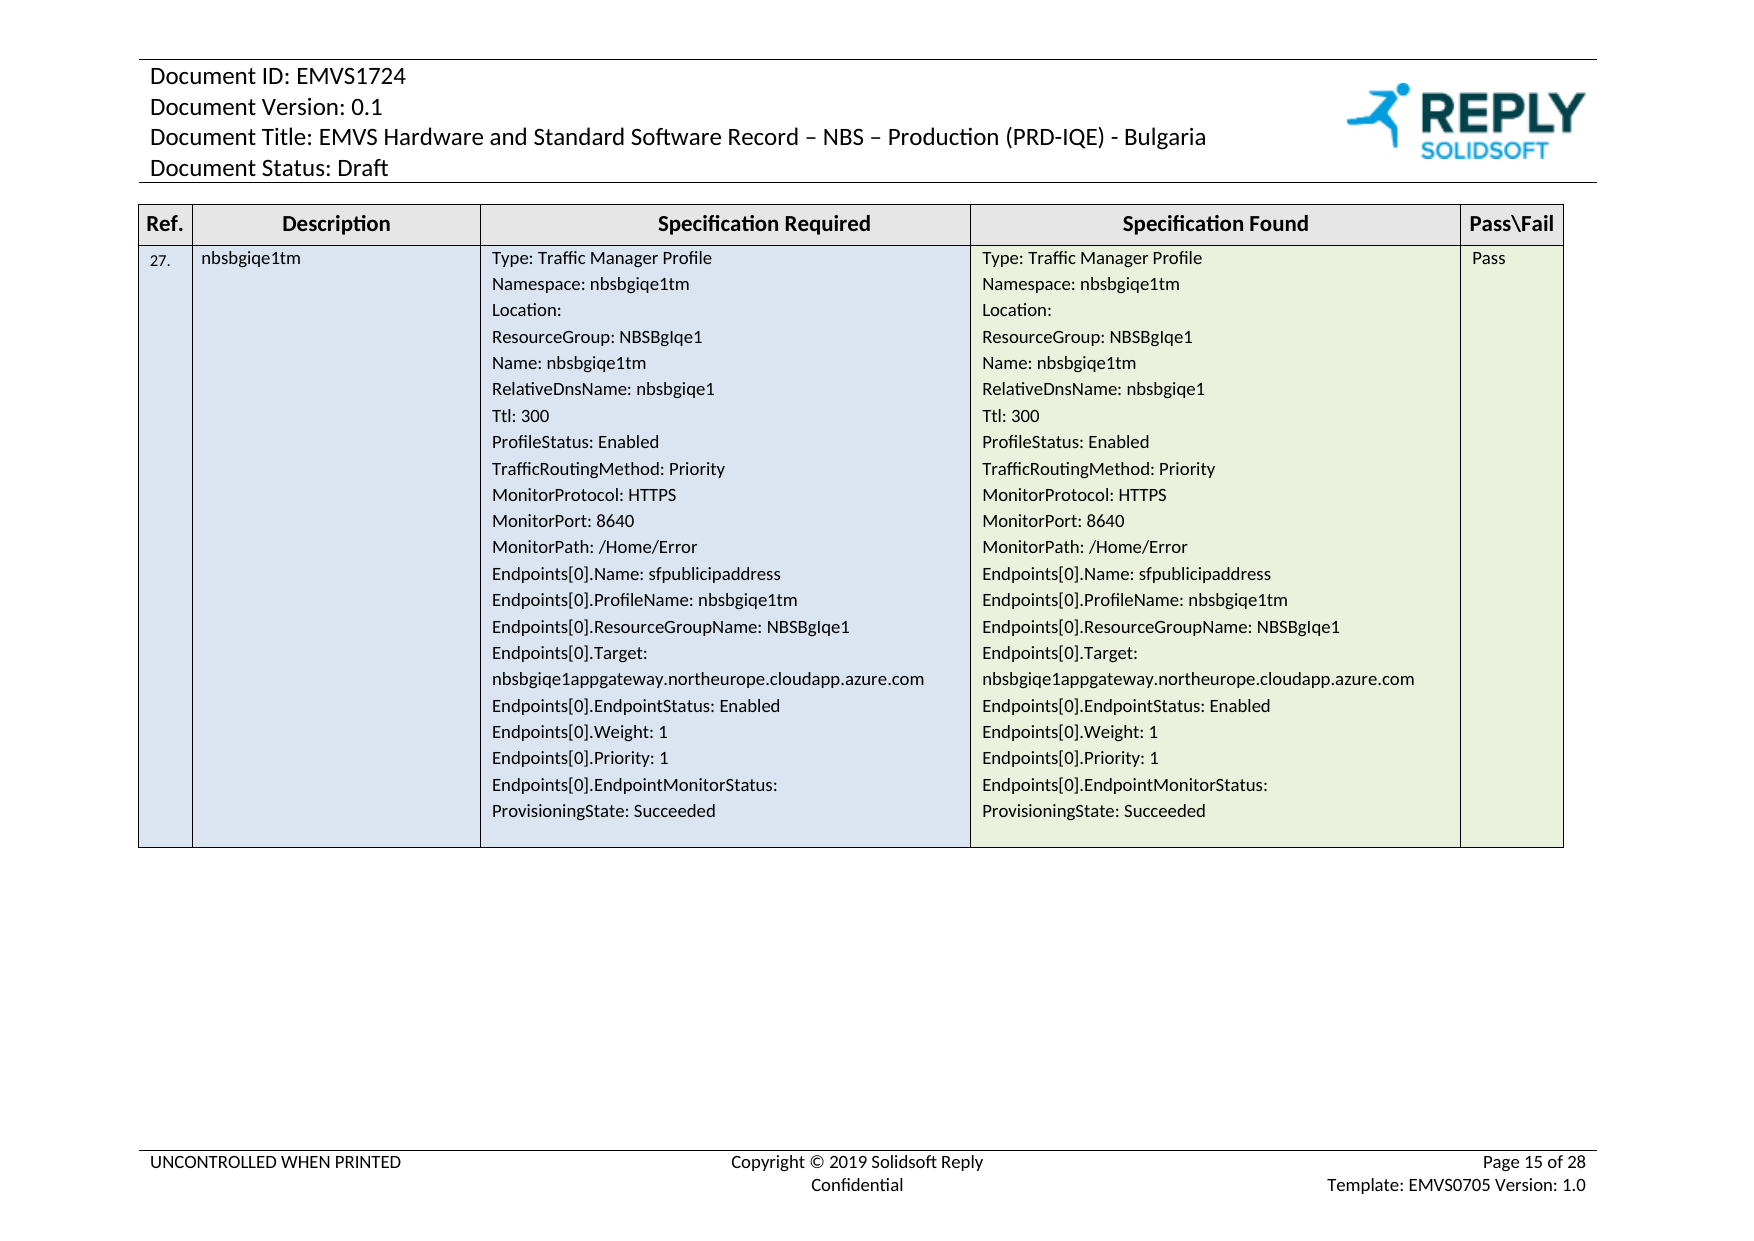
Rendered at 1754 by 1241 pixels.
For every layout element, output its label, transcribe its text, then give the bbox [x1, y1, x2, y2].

table_cell Type: Traffic Manager Profile Namespace: nbsbgiqe1tm Location: ResourceGroup: NBSBgIqe1 Name: nbsbgiqe1tm RelativeDnsName: nbsbgiqe1 Ttl: 300 ProfileStatus: Enabled TrafficRoutingMethod: Priority MonitorProtocol: HTTPS MonitorPort: 8640 MonitorPath: /Home/Error Endpoints[0].Name: sfpublicipaddress Endpoints[0].ProfileName: nbsbgiqe1tm Endpoints[0].ResourceGroupName: NBSBgIqe1 Endpoints[0].Target: nbsbgiqe1appgateway.northeurope.cloudapp.azure.com Endpoints[0].EndpointStatus: Enabled Endpoints[0].Weight: 1 Endpoints[0].Priority: 1 Endpoints[0].EndpointMonitorStatus: ProvisioningState: Succeeded [971, 246, 1460, 847]
table_header Specification Required [481, 205, 970, 245]
picture [1346, 83, 1586, 159]
table_cell Pass [1461, 246, 1563, 847]
table_header Specification Found [971, 205, 1460, 245]
table_cell [139, 246, 192, 847]
table_header Pass\Fail [1461, 205, 1563, 245]
table_cell Type: Traffic Manager Profile Namespace: nbsbgiqe1tm Location: ResourceGroup: NBSBgIqe1 Name: nbsbgiqe1tm RelativeDnsName: nbsbgiqe1 Ttl: 300 ProfileStatus: Enabled TrafficRoutingMethod: Priority MonitorProtocol: HTTPS MonitorPort: 8640 MonitorPath: /Home/Error Endpoints[0].Name: sfpublicipaddress Endpoints[0].ProfileName: nbsbgiqe1tm Endpoints[0].ResourceGroupName: NBSBgIqe1 Endpoints[0].Target: nbsbgiqe1appgateway.northeurope.cloudapp.azure.com Endpoints[0].EndpointStatus: Enabled Endpoints[0].Weight: 1 Endpoints[0].Priority: 1 Endpoints[0].EndpointMonitorStatus: ProvisioningState: Succeeded [481, 246, 970, 847]
table_header Ref. [139, 205, 192, 245]
table_cell nbsbgiqe1tm [193, 246, 480, 847]
table_header Description [193, 205, 480, 245]
